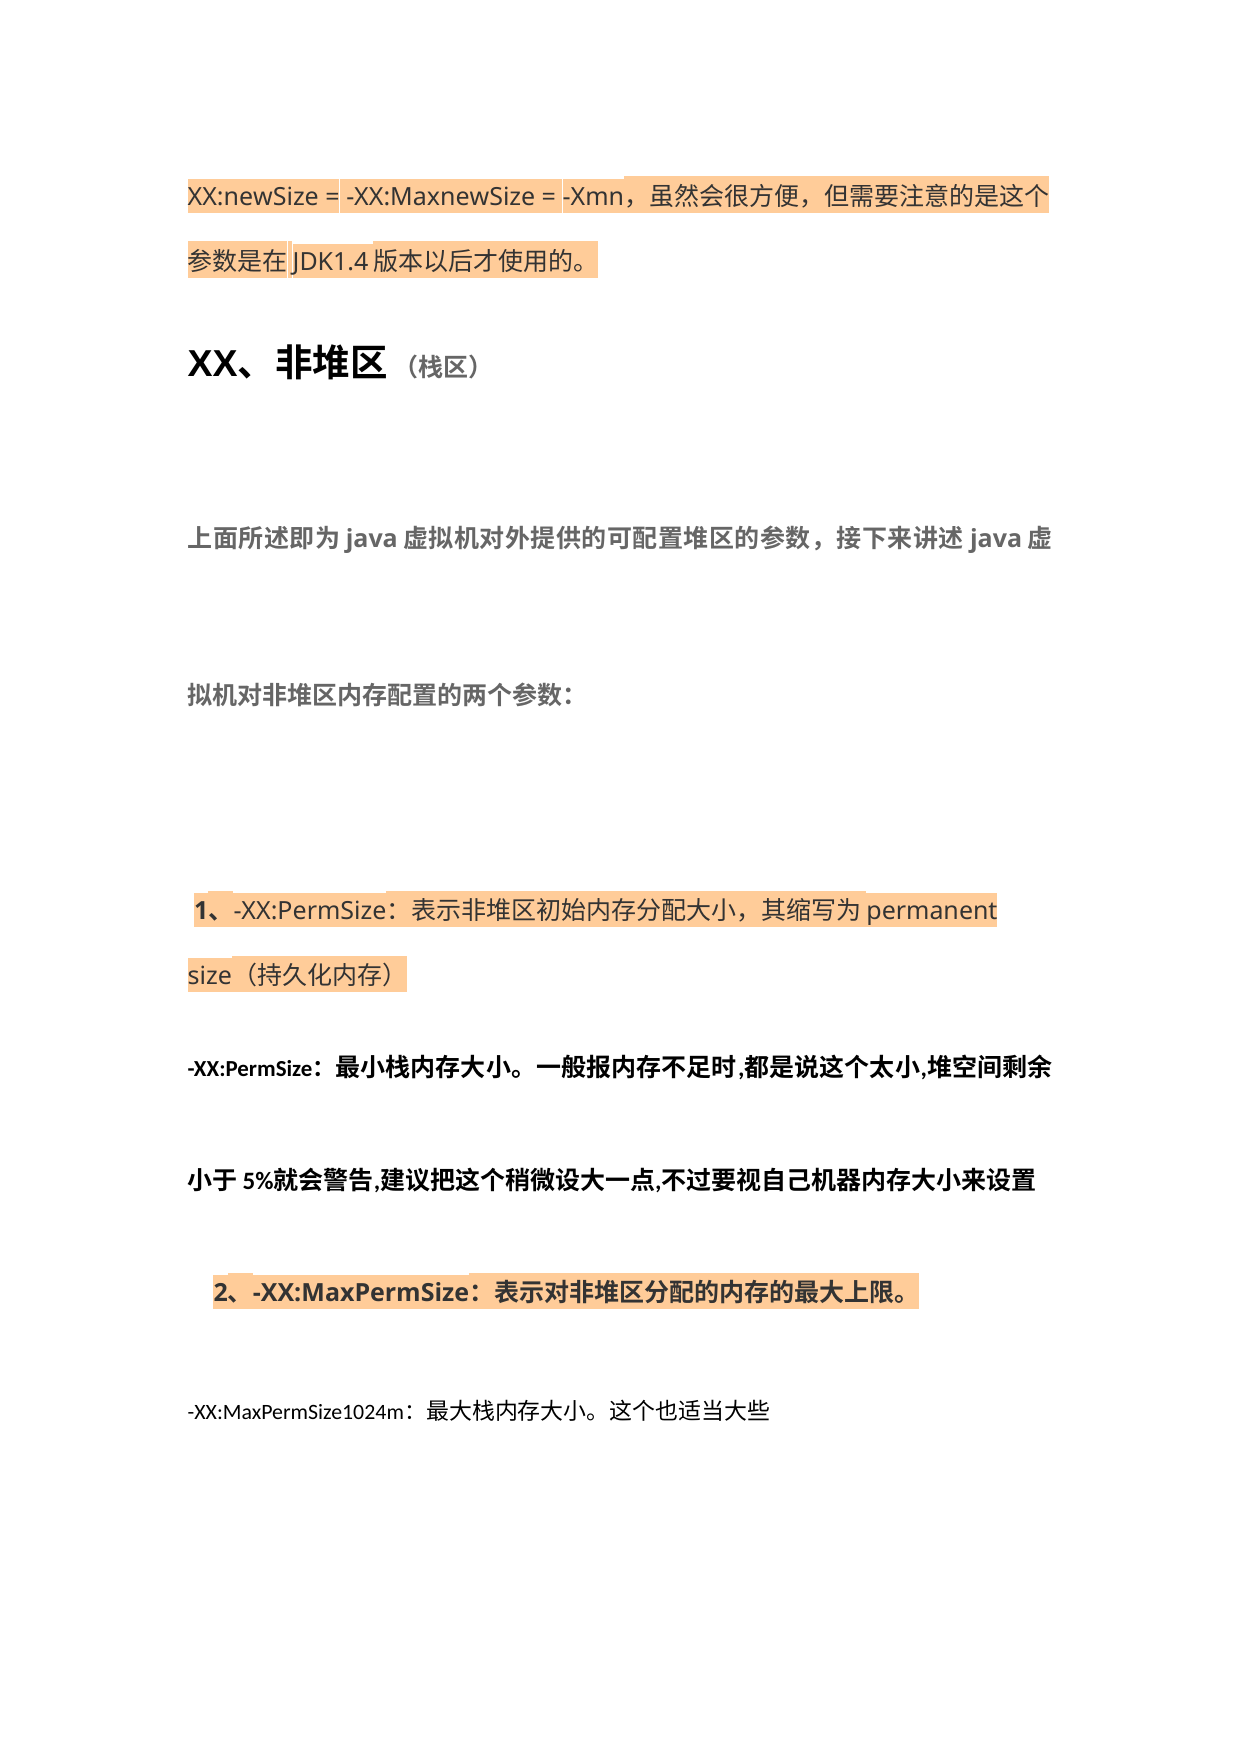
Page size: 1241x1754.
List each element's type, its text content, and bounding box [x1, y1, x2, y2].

subtitle -XX:PermSize：最小栈内存大小。一般报内存不足时,都是说这个太小,堆空间剩余小于5%就会警告,建议把这个稍微设大一点,不过要视自己机器内存大小来设置 2、-XX:MaxPermSize：表示对非堆区分配的内存的最大上限。 [187, 1033, 1053, 1323]
subtitle XX、非堆区 （栈区） [187, 327, 1053, 392]
text 1、-XX:PermSize：表示非堆区初始内存分配大小，其缩写为permanent size（持久化内存） [187, 811, 1053, 1006]
subtitle 上面所述即为java虚拟机对外提供的可配置堆区的参数，接下来讲述java虚拟机对非堆区内存配置的两个参数： [187, 504, 1053, 726]
text -XX:MaxPermSize1024m：最大栈内存大小。这个也适当大些 [187, 1377, 1053, 1442]
